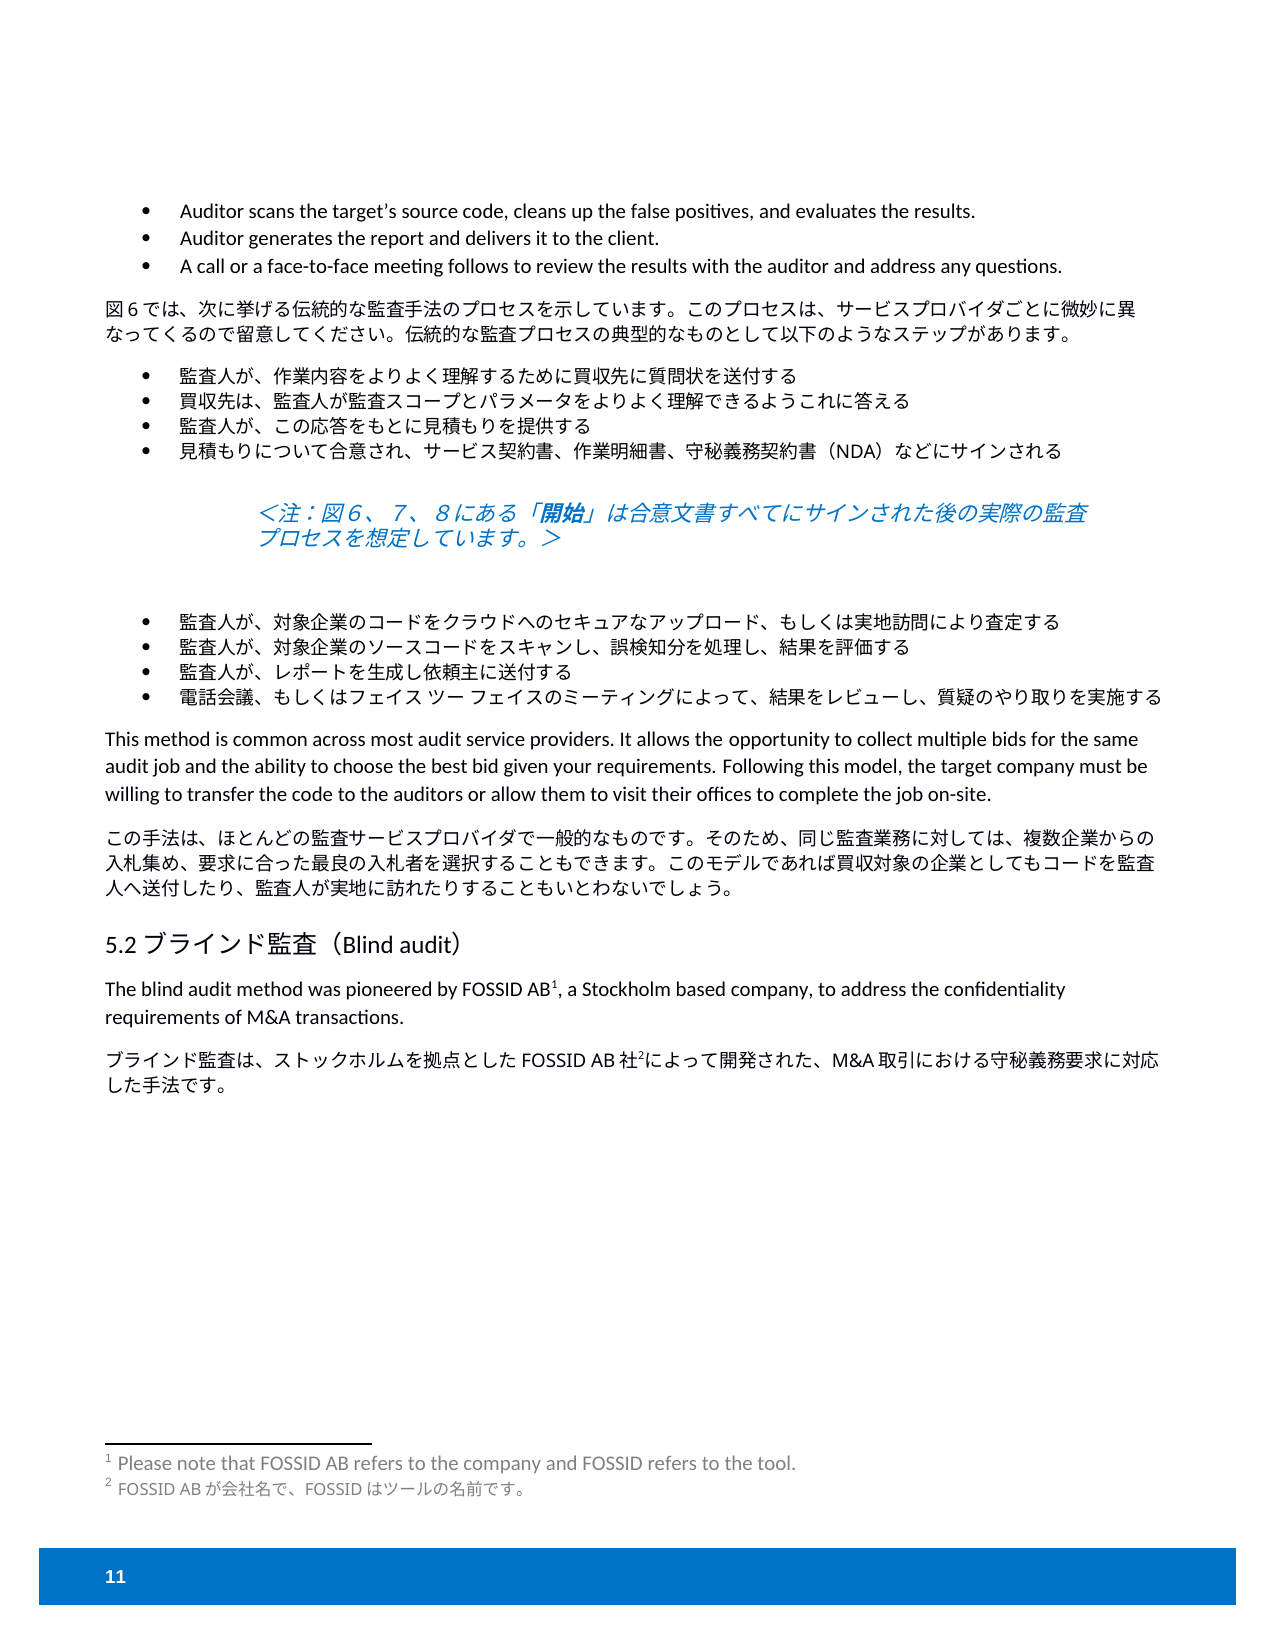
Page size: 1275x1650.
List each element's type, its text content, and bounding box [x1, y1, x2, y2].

list 監査人が、レポートを生成し依頼主に送付する [142, 659, 1170, 684]
text The blind audit method was pioneered by FOSSID AB, a Stockholm based company, to address the confidentiality requirements of M&A transactions. [105, 976, 1170, 1029]
text ＜注：図６、７、８にある「開始」は合意文書すべてにサインされた後の実際の監査プロセスを想定しています。＞ [255, 501, 1107, 551]
text This method is common across most audit service providers. It allows the opportunity to collect multiple bids for the same audit job and the ability to choose the best bid given your requirements. Following this model, the target company must be willing to transfer the code to the auditors or allow them to visit their offices to complete the job on-site. [105, 726, 1170, 806]
list 買収先は、監査人が監査スコープとパラメータをよりよく理解できるようこれに答える [142, 388, 1170, 413]
list 監査人が、対象企業のソースコードをスキャンし、誤検知分を処理し、結果を評価する [142, 634, 1170, 659]
list 見積もりについて合意され、サービス契約書、作業明細書、守秘義務契約書（NDA）などにサインされる [142, 438, 1170, 463]
list Auditor scans the target’s source code, cleans up the false positives, and evaluates the results. [142, 198, 1170, 223]
list 監査人が、この応答をもとに見積もりを提供する [142, 413, 1170, 438]
text 図6では、次に挙げる伝統的な監査手法のプロセスを示しています。このプロセスは、サービスプロバイダごとに微妙に異なってくるので留意してください。伝統的な監査プロセスの典型的なものとして以下のようなステップがあります。 [105, 297, 1170, 347]
list Auditor generates the report and delivers it to the client. [142, 225, 1170, 251]
list A call or a face-to-face meeting follows to review the results with the auditor and address any questions. [142, 253, 1170, 278]
list 電話会議、もしくはフェイス ツー フェイスのミーティングによって、結果をレビューし、質疑のやり取りを実施する [142, 684, 1170, 709]
list 監査人が、作業内容をよりよく理解するために買収先に質問状を送付する [142, 363, 1170, 388]
list 監査人が、対象企業のコードをクラウドへのセキュアなアップロード、もしくは実地訪問により査定する [142, 609, 1170, 634]
subtitle 5.2 ブラインド監査（Blind audit） [105, 925, 1170, 961]
text この手法は、ほとんどの監査サービスプロバイダで一般的なものです。そのため、同じ監査業務に対しては、複数企業からの入札集め、要求に合った最良の入札者を選択することもできます。このモデルであれば買収対象の企業としてもコードを監査人へ送付したり、監査人が実地に訪れたりすることもいとわないでしょう。 [105, 825, 1170, 900]
text ブラインド監査は、ストックホルムを拠点としたFOSSID AB社によって開発された、M&A取引における守秘義務要求に対応した手法です。 [105, 1048, 1170, 1098]
